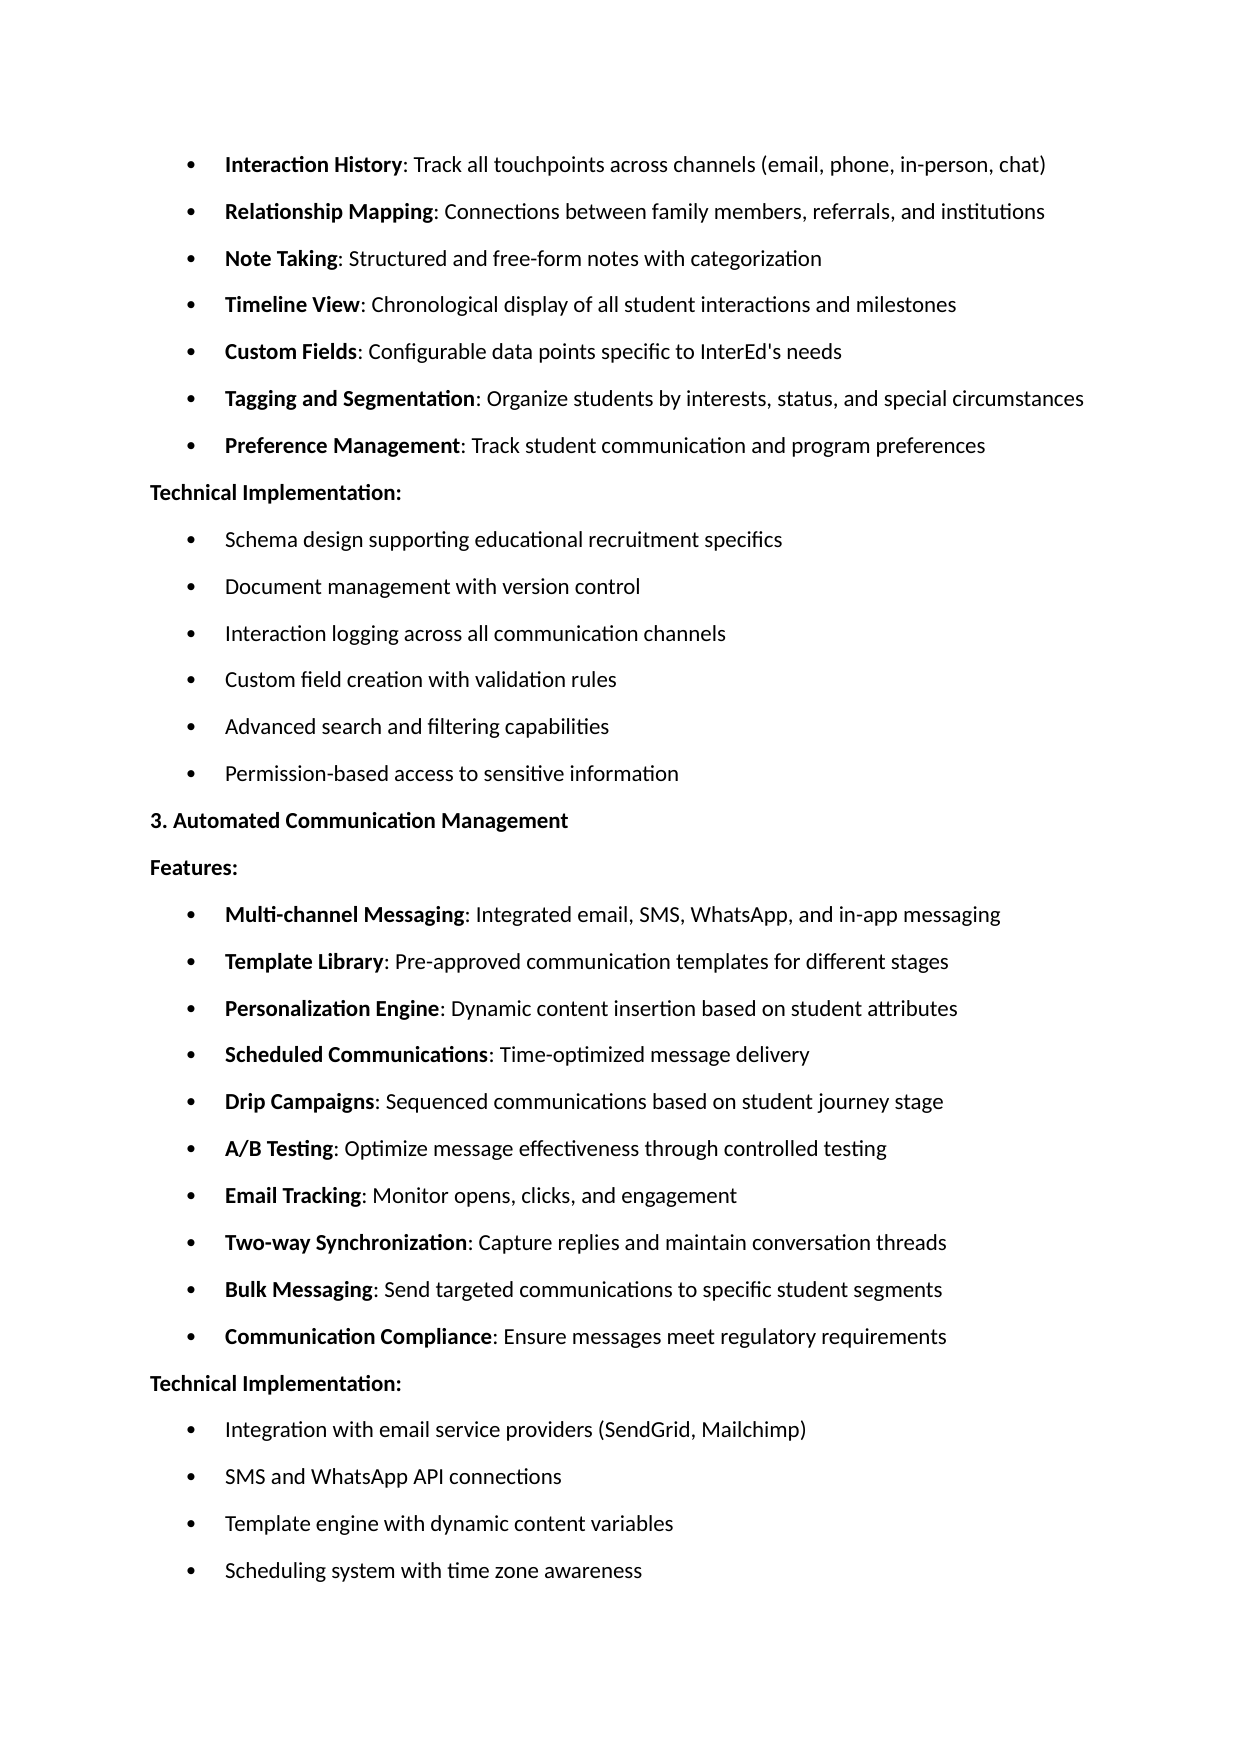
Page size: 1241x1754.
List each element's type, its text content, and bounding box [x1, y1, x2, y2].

list Bulk Messaging: Send targeted communications to specific student segments [187, 1275, 1090, 1303]
list Custom Fields: Configurable data points specific to InterEd's needs [187, 337, 1090, 366]
list A/B Testing: Optimize message effectiveness through controlled testing [187, 1134, 1090, 1162]
list Template engine with dynamic content variables [187, 1509, 1090, 1537]
text Technical Implementation: [150, 478, 1090, 506]
list Multi-channel Messaging: Integrated email, SMS, WhatsApp, and in-app messaging [187, 900, 1090, 928]
list Note Taking: Structured and free-form notes with categorization [187, 244, 1090, 272]
list Drip Campaigns: Sequenced communications based on student journey stage [187, 1087, 1090, 1116]
list Custom field creation with validation rules [187, 666, 1090, 694]
list Template Library: Pre-approved communication templates for different stages [187, 947, 1090, 975]
list Email Tracking: Monitor opens, clicks, and engagement [187, 1181, 1090, 1209]
list Scheduled Communications: Time-optimized message delivery [187, 1041, 1090, 1069]
list Personalization Engine: Dynamic content insertion based on student attributes [187, 994, 1090, 1022]
list Timeline View: Chronological display of all student interactions and milestones [187, 291, 1090, 319]
list Schema design supporting educational recruitment specifics [187, 525, 1090, 553]
list Permission-based access to sensitive information [187, 759, 1090, 787]
list Interaction History: Track all touchpoints across channels (email, phone, in-person, chat) [187, 150, 1090, 178]
list Interaction logging across all communication channels [187, 619, 1090, 647]
list Relationship Mapping: Connections between family members, referrals, and institutions [187, 197, 1090, 225]
text Technical Implementation: [150, 1369, 1090, 1397]
list Preference Management: Track student communication and program preferences [187, 431, 1090, 459]
text 3. Automated Communication Management [150, 806, 1090, 834]
list Two-way Synchronization: Capture replies and maintain conversation threads [187, 1228, 1090, 1256]
list SMS and WhatsApp API connections [187, 1462, 1090, 1491]
text Features: [150, 853, 1090, 881]
list Tagging and Segmentation: Organize students by interests, status, and special circumstances [187, 384, 1090, 412]
list Document management with version control [187, 572, 1090, 600]
list Integration with email service providers (SendGrid, Mailchimp) [187, 1416, 1090, 1444]
list Advanced search and filtering capabilities [187, 712, 1090, 741]
list Scheduling system with time zone awareness [187, 1556, 1090, 1584]
list Communication Compliance: Ensure messages meet regulatory requirements [187, 1322, 1090, 1350]
